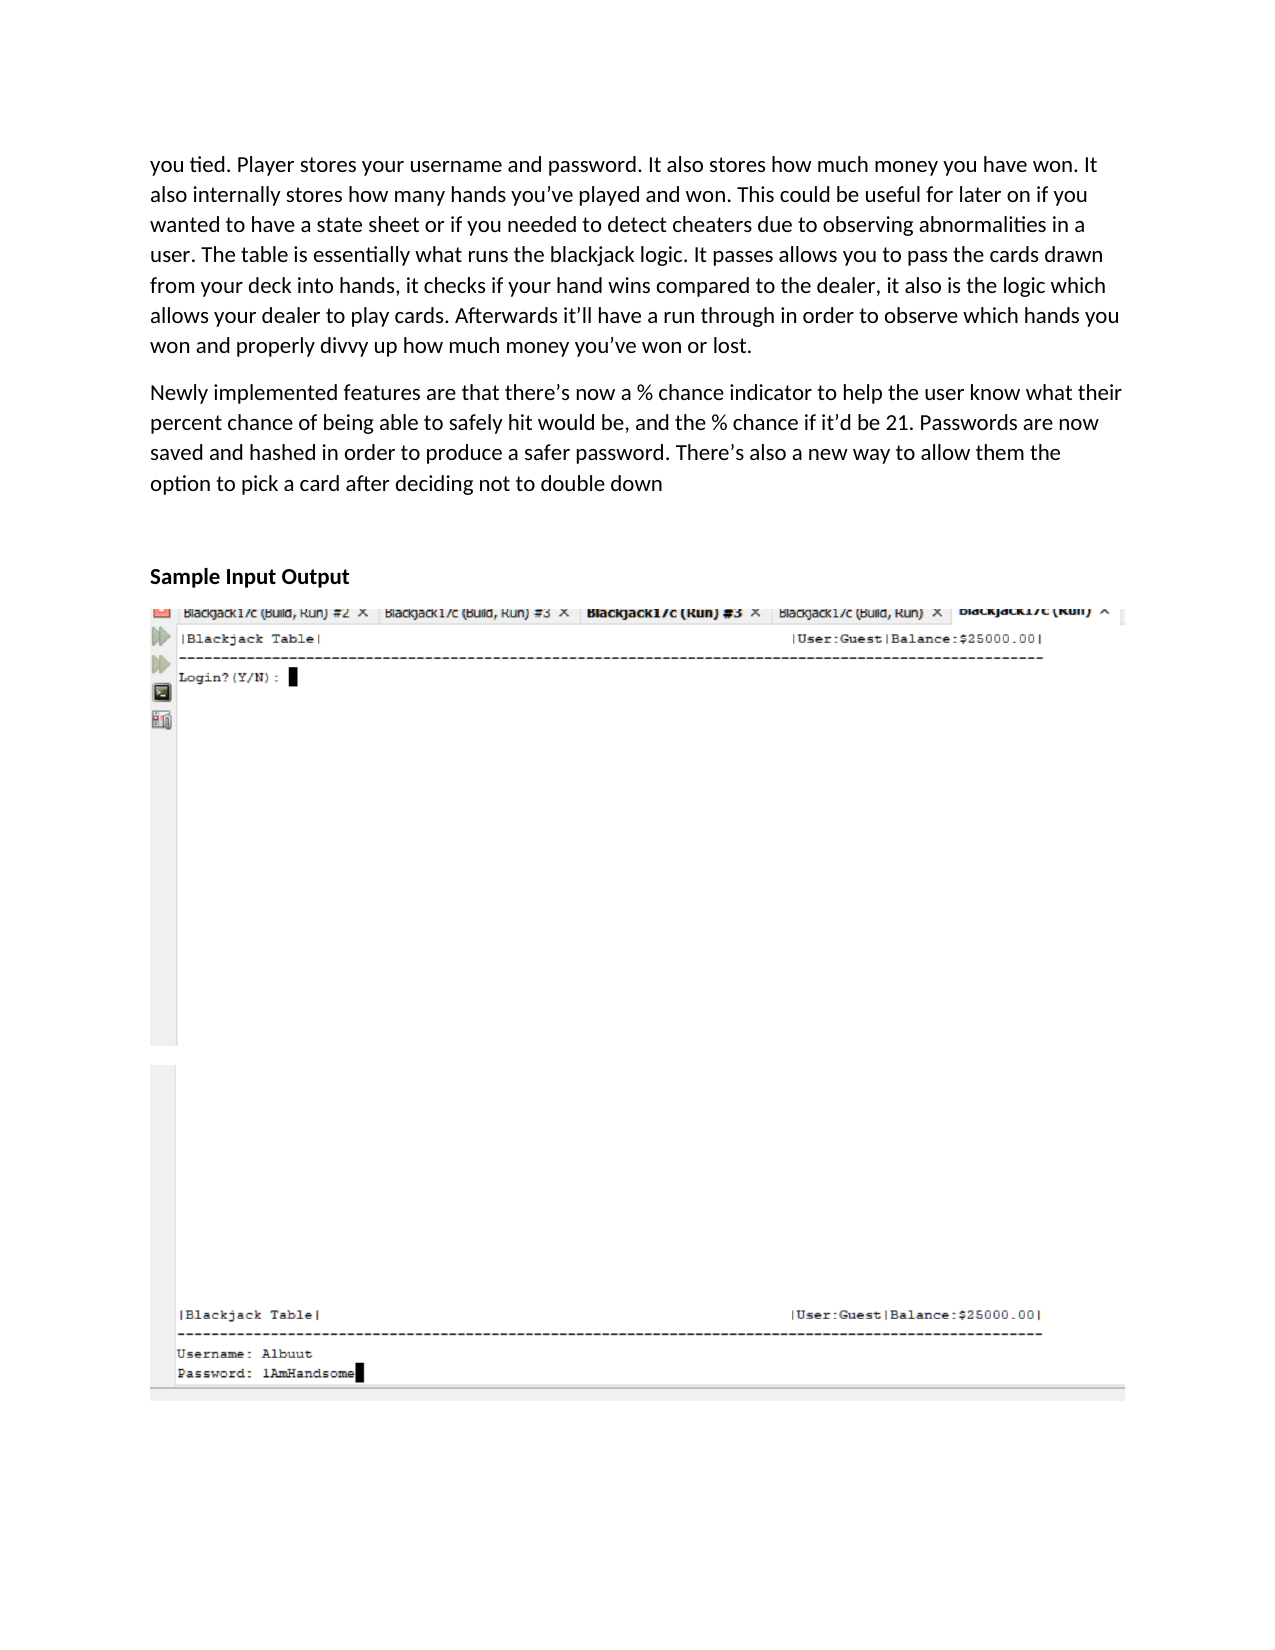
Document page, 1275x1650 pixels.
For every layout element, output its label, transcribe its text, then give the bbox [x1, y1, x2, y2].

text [150, 150, 1125, 359]
picture [150, 1065, 1125, 1401]
text Newly implemented features are that there’s now a % chance indicator to help the user know what their percent chance of being able to safely hit would be, and the % chance if it’d be 21. Passwords are now saved and hashed in order to produce a safer password. There’s also a new way to allow them the option to pick a card after deciding not to double down [150, 378, 1125, 497]
text Sample Input Output [150, 562, 1125, 591]
picture [150, 609, 1125, 1046]
